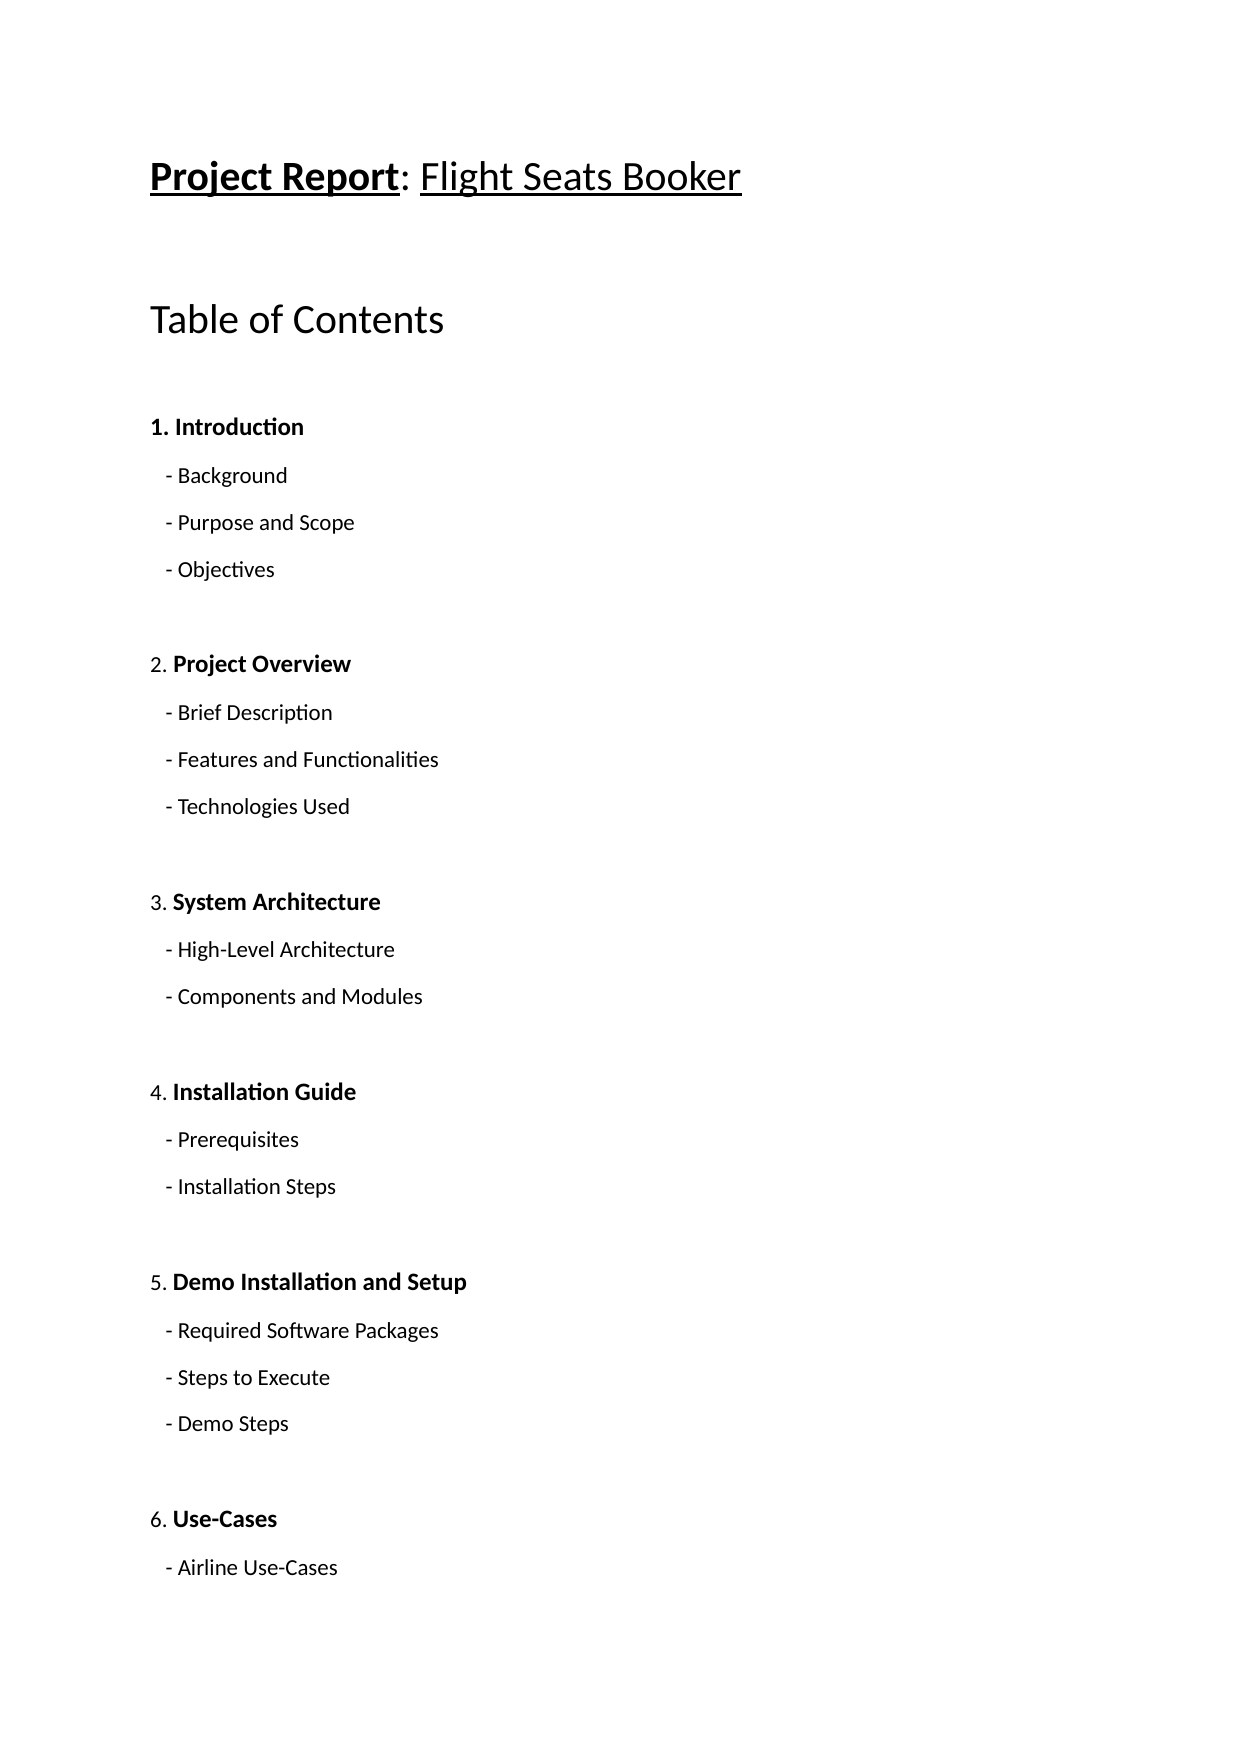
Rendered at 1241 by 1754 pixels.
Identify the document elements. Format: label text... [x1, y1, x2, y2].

text - Airline Use-Cases [150, 1553, 1090, 1581]
text Project Report: Flight Seats Booker [150, 150, 1090, 201]
text - Required Software Packages [150, 1316, 1090, 1344]
text 4. Installation Guide [150, 1076, 1090, 1106]
text - Components and Modules [150, 982, 1090, 1010]
text - Purpose and Scope [150, 508, 1090, 536]
text - Technologies Used [150, 792, 1090, 820]
text - Installation Steps [150, 1172, 1090, 1200]
text 2. Project Overview [150, 649, 1090, 679]
text - Objectives [150, 555, 1090, 583]
text - Features and Functionalities [150, 745, 1090, 773]
text 3. System Architecture [150, 886, 1090, 916]
text 5. Demo Installation and Setup [150, 1266, 1090, 1297]
text - Demo Steps [150, 1409, 1090, 1437]
text 6. Use-Cases [150, 1503, 1090, 1534]
text - Prerequisites [150, 1126, 1090, 1153]
text - Steps to Execute [150, 1363, 1090, 1391]
text - Brief Description [150, 698, 1090, 726]
text Table of Contents [150, 293, 1090, 344]
text 1. Introduction [150, 412, 1090, 442]
text - Background [150, 461, 1090, 489]
text - High-Level Architecture [150, 935, 1090, 963]
